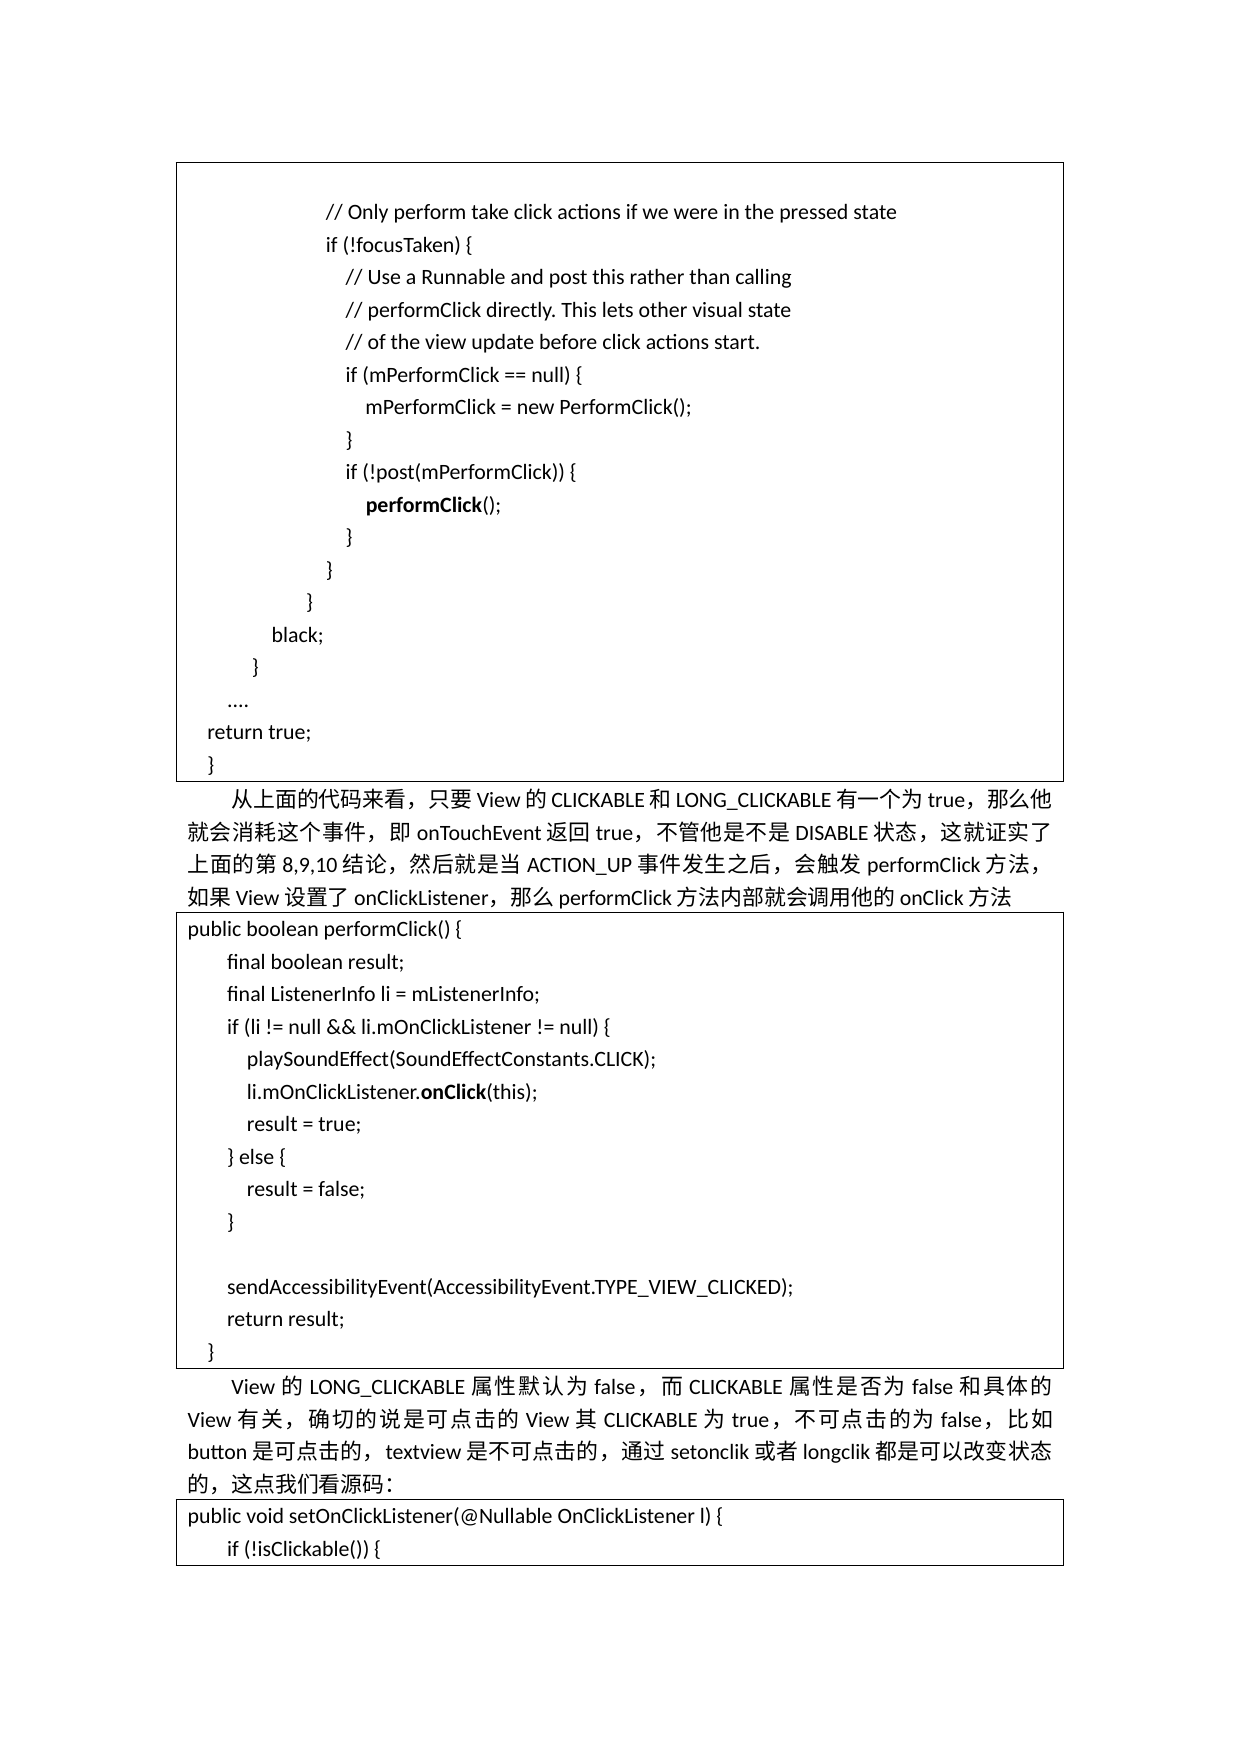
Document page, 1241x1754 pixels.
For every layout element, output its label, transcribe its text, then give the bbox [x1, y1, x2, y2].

text View的LONG_CLICKABLE属性默认为false，而CLICKABLE属性是否为false和具体的View有关，确切的说是可点击的View其CLICKABLE为true，不可点击的为false，比如button是可点击的，textview是不可点击的，通过setonclik或者longclik都是可以改变状态的，这点我们看源码： [187, 1369, 1053, 1499]
text 从上面的代码来看，只要View的CLICKABLE和LONG_CLICKABLE有一个为true，那么他就会消耗这个事件，即onTouchEvent返回true，不管他是不是DISABLE状态，这就证实了上面的第8,9,10结论，然后就是当ACTION_UP事件发生之后，会触发performClick方法，如果View设置了onClickListener，那么performClick方法内部就会调用他的onClick方法 [187, 782, 1053, 912]
table_header public boolean performClick() { final boolean result; final ListenerInfo li = mListenerInfo; if (li != null && li.mOnClickListener != null) { playSoundEffect(SoundEffectConstants.CLICK); li.mOnClickListener.onClick(this); result = true; } else { result = false; } sendAccessibilityEvent(AccessibilityEvent.TYPE_VIEW_CLICKED); return result; } [177, 913, 1063, 1368]
